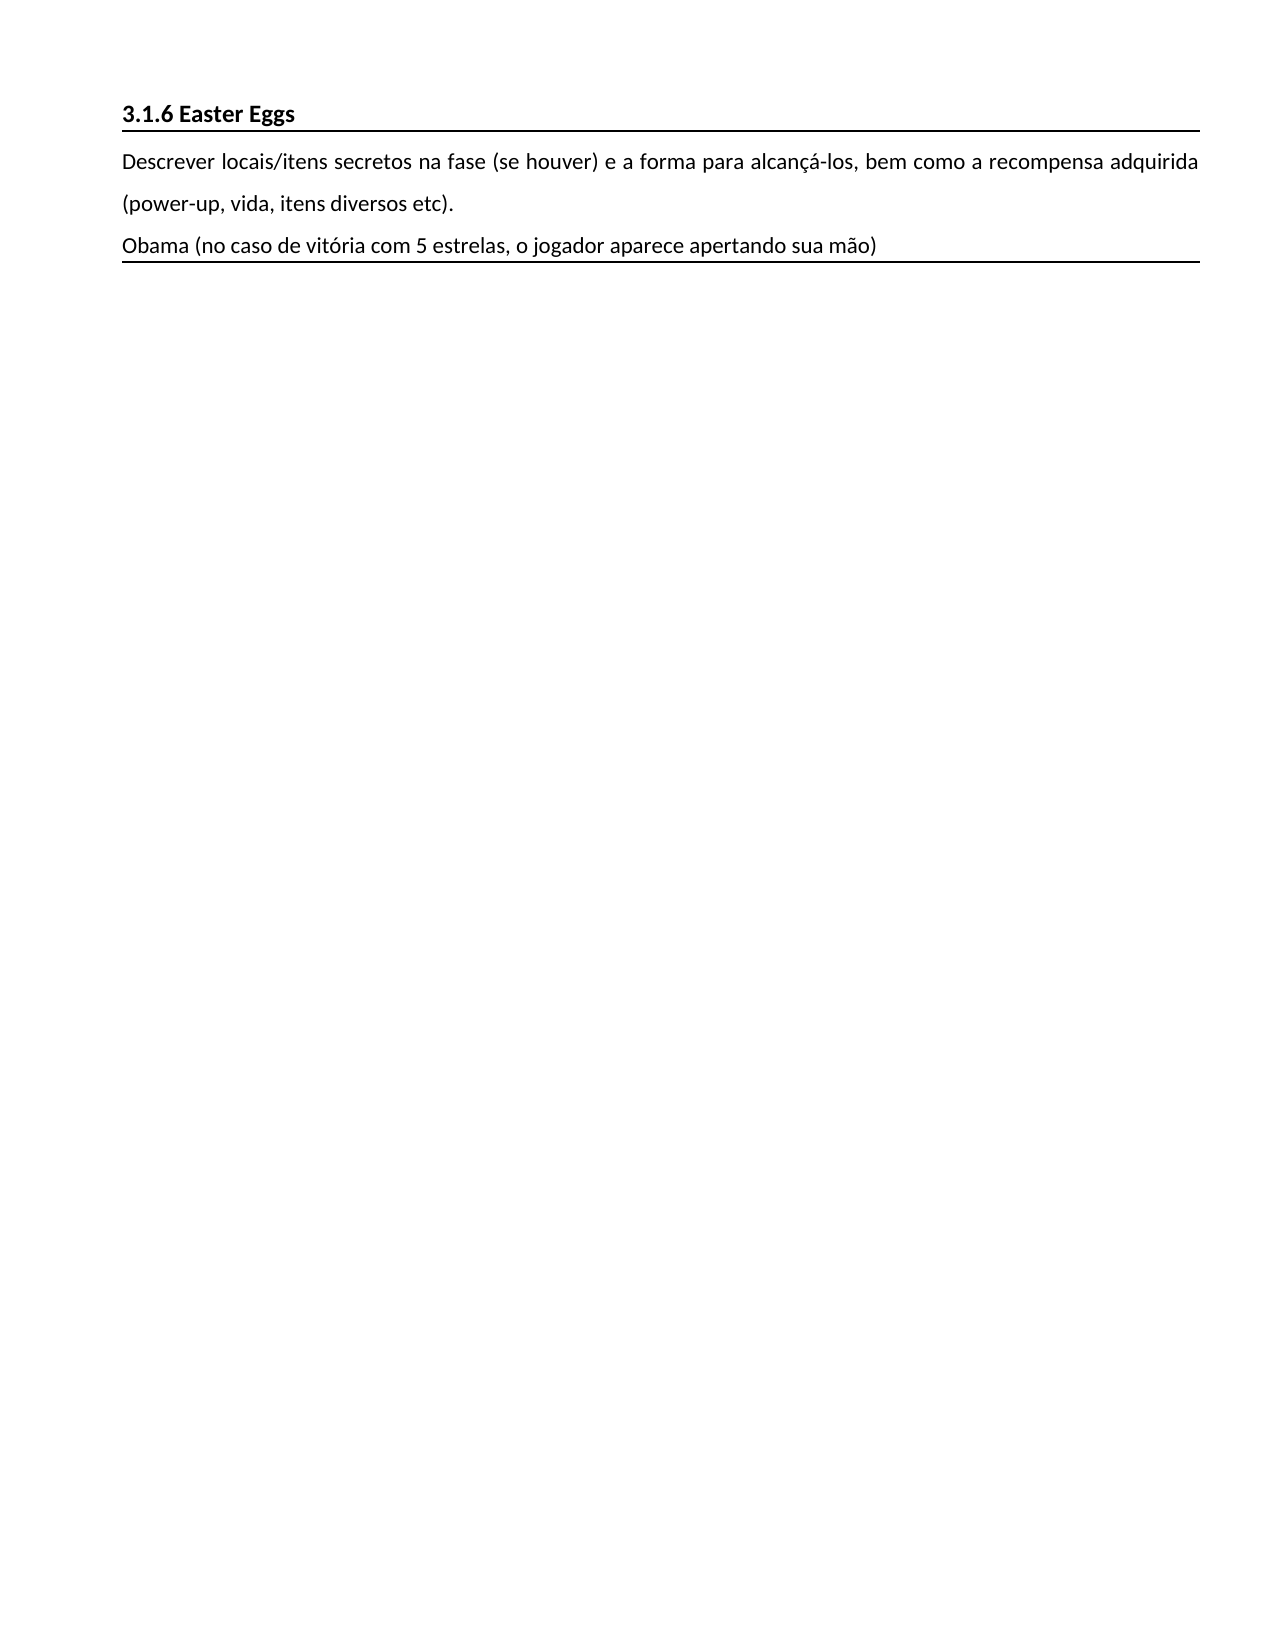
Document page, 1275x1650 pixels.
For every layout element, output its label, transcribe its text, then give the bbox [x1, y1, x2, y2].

text Obama (no caso de vitória com 5 estrelas, o jogador aparece apertando sua mão) [122, 231, 1200, 261]
text 3.1.6 Easter Eggs [122, 98, 1200, 130]
text Descrever locais/itens secretos na fase (se houver) e a forma para alcançá-los, bem como a recompensa adquirida (power-up, vida, itens diversos etc). [122, 147, 1200, 217]
